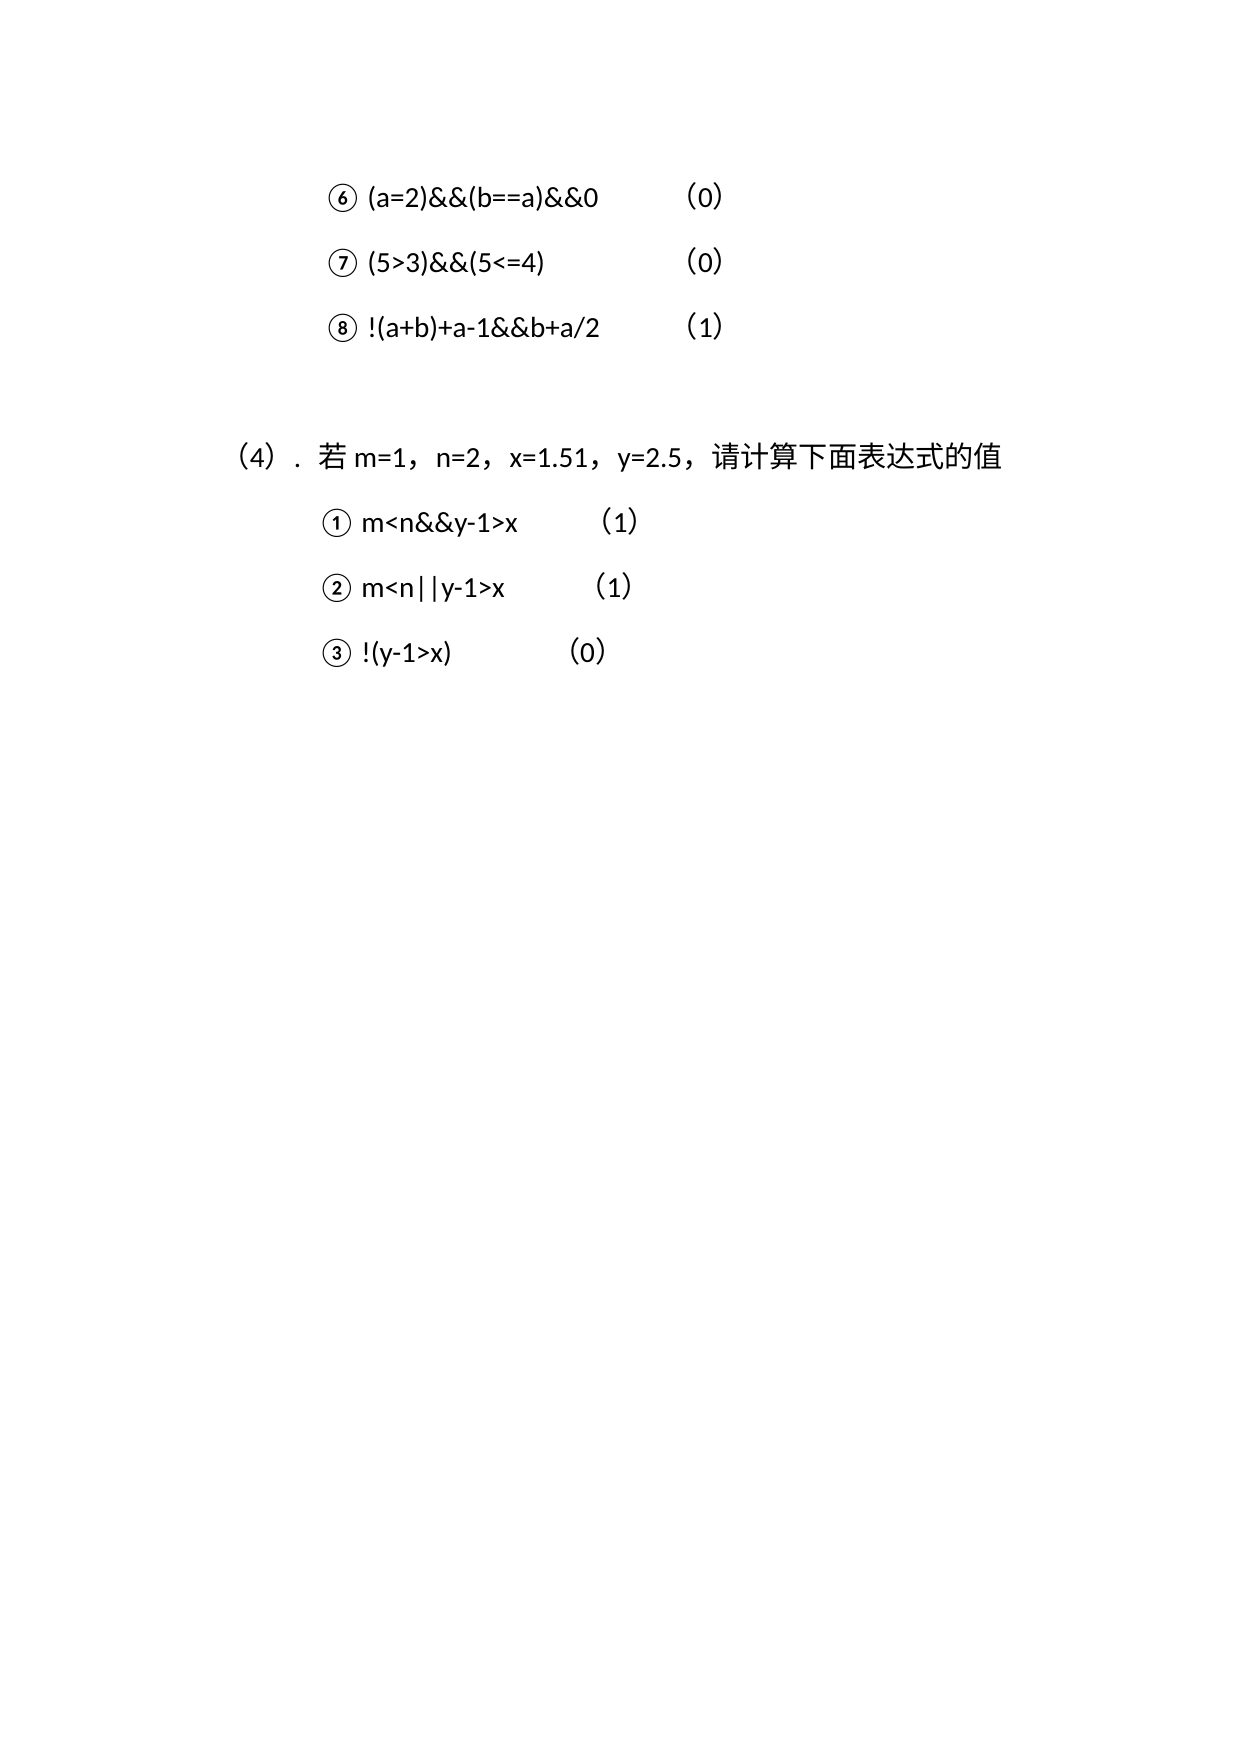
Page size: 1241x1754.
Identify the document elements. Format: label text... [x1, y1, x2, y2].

list (a=2)&&(b==a)&&0 （0） [323, 162, 1053, 227]
list m<n&&y-1>x （1） [317, 487, 1053, 552]
list 若m=1，n=2，x=1.51，y=2.5，请计算下面表达式的值 [220, 422, 1053, 487]
list m<n||y-1>x （1） [317, 552, 1053, 617]
list !(a+b)+a-1&&b+a/2 （1） [323, 292, 1053, 357]
list !(y-1>x) （0） [317, 617, 1053, 682]
list (5>3)&&(5<=4) （0） [323, 227, 1053, 292]
